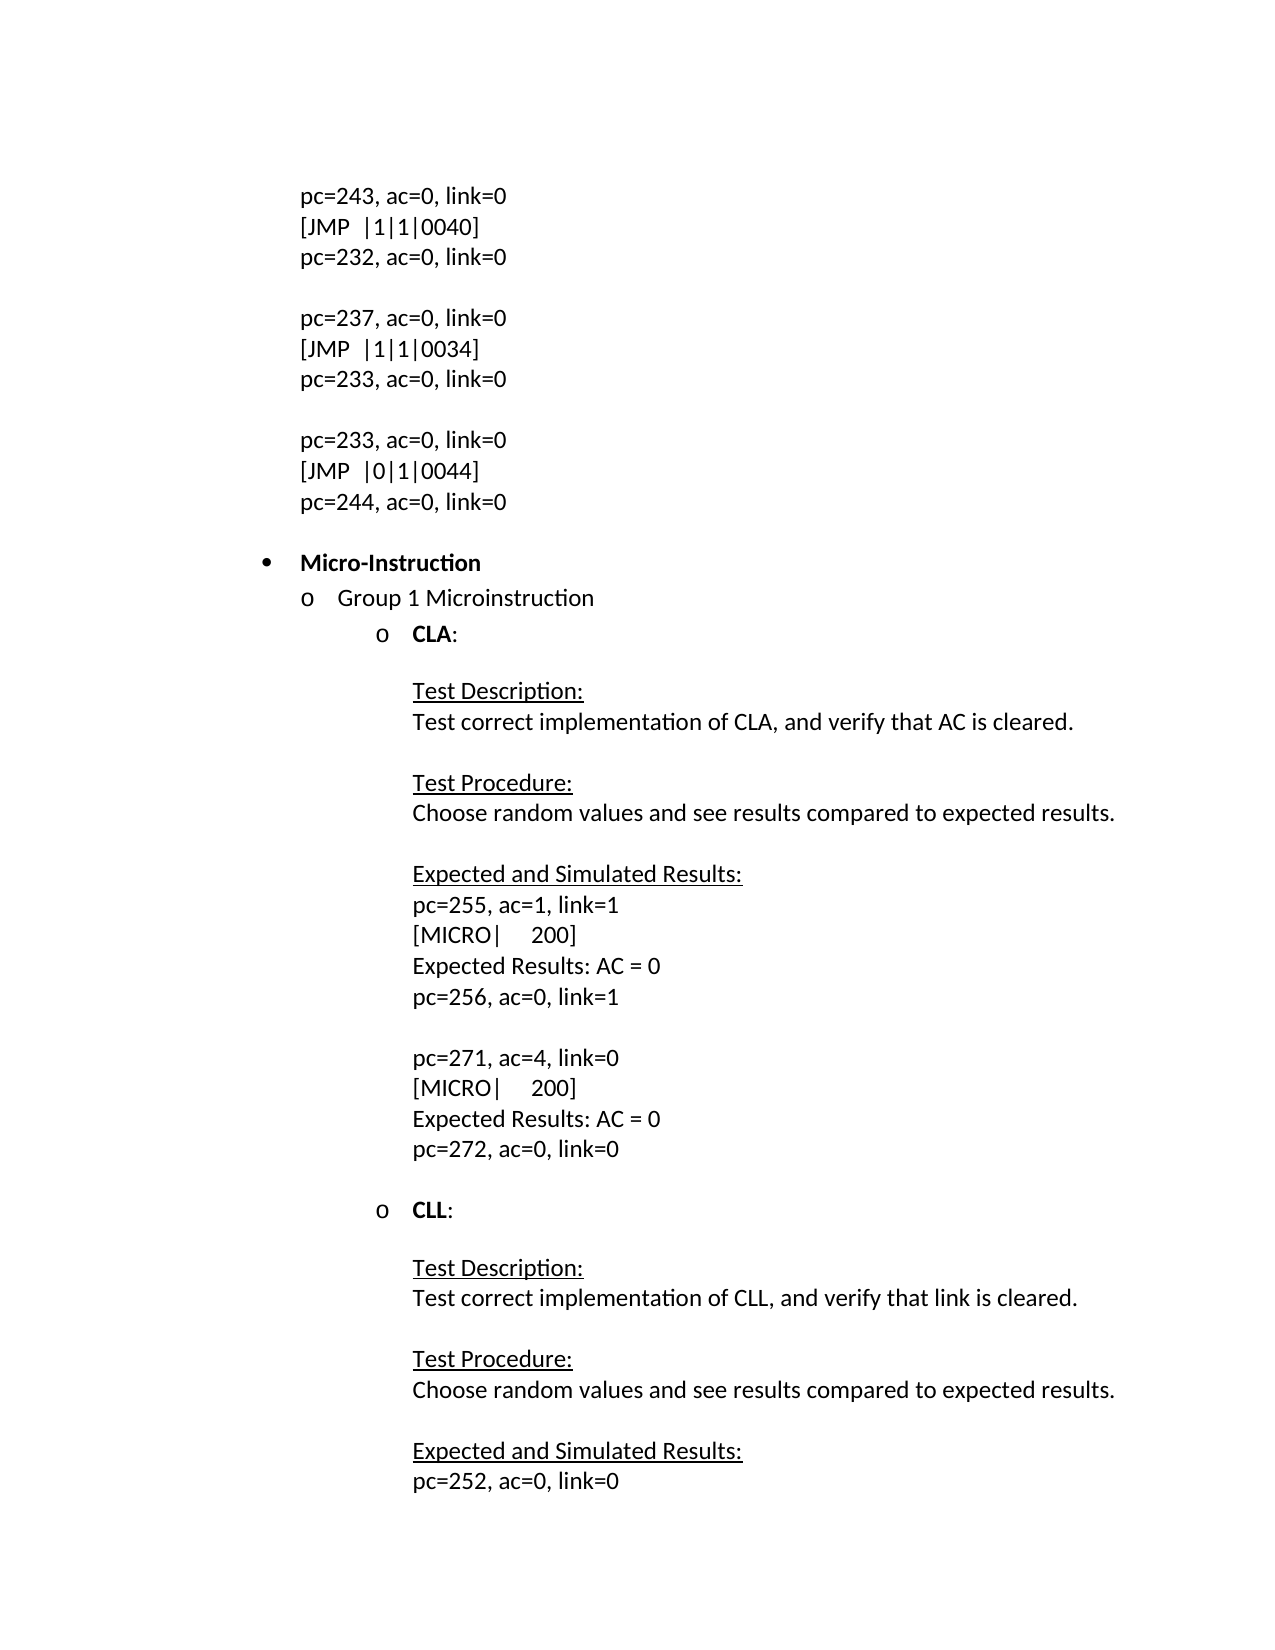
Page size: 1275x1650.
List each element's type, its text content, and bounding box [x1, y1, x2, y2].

text pc=243, ac=0, link=0 [300, 181, 1125, 211]
text pc=244, ac=0, link=0 [300, 486, 1125, 516]
text Choose random values and see results compared to expected results. [375, 798, 1125, 828]
text pc=256, ac=0, link=1 [375, 981, 1125, 1011]
text pc=237, ac=0, link=0 [300, 303, 1125, 333]
text pc=271, ac=4, link=0 [375, 1042, 1125, 1072]
text pc=233, ac=0, link=0 [300, 425, 1125, 455]
text Test Description: [375, 1252, 1125, 1282]
text Test Procedure: [375, 767, 1125, 798]
text Choose random values and see results compared to expected results. [375, 1374, 1125, 1404]
list CLL: [375, 1194, 1125, 1226]
text pc=232, ac=0, link=0 [300, 242, 1125, 272]
text pc=233, ac=0, link=0 [300, 364, 1125, 394]
text [MICRO| 200] [375, 920, 1125, 950]
text Test correct implementation of CLL, and verify that link is cleared. [375, 1282, 1125, 1313]
text Expected Results: AC = 0 [337, 950, 1125, 981]
text Expected Results: AC = 0 [337, 1103, 1125, 1133]
list CLA: [375, 618, 1125, 650]
text Expected and Simulated Results: [375, 859, 1125, 889]
text pc=255, ac=1, link=1 [375, 889, 1125, 920]
list Micro-Instruction [262, 547, 1125, 577]
list Group 1 Microinstruction [300, 582, 1125, 613]
text [JMP |1|1|0034] [300, 333, 1125, 364]
text Test Description: [375, 676, 1125, 706]
text [JMP |1|1|0040] [300, 211, 1125, 242]
list pc=252, ac=0, link=0 [412, 1465, 1125, 1496]
text [JMP |0|1|0044] [300, 455, 1125, 486]
text pc=272, ac=0, link=0 [375, 1133, 1125, 1164]
text Test Procedure: [375, 1343, 1125, 1374]
text [MICRO| 200] [375, 1072, 1125, 1103]
text Test correct implementation of CLA, and verify that AC is cleared. [375, 706, 1125, 737]
text Expected and Simulated Results: [375, 1435, 1125, 1465]
